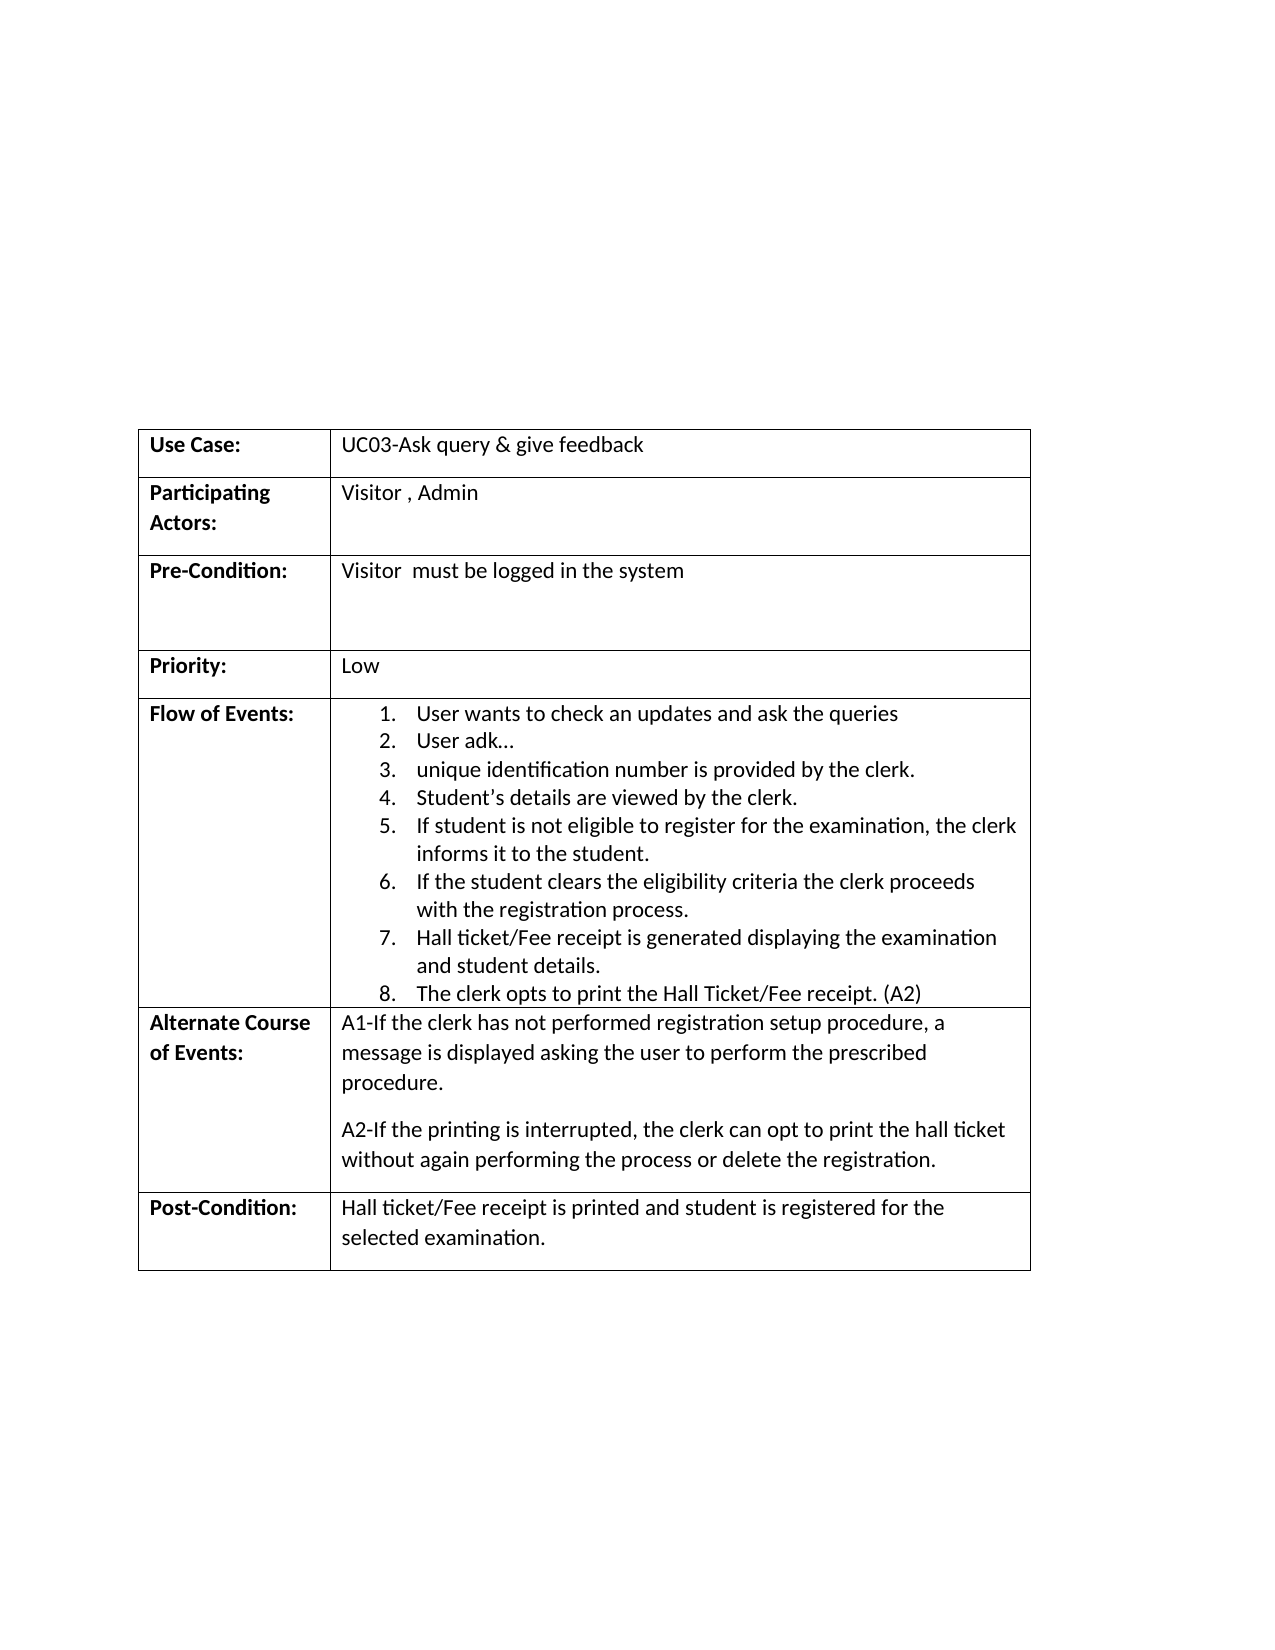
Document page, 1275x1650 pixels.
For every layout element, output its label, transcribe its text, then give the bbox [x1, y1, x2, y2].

table_cell Priority: [139, 651, 330, 698]
table_header UC03-Ask query & give feedback [331, 430, 1030, 477]
table_cell A1-If the clerk has not performed registration setup procedure, a message is displayed asking the user to perform the prescribed procedure. A2-If the printing is interrupted, the clerk can opt to print the hall ticket without again performing the process or delete the registration. [331, 1008, 1030, 1192]
table_cell Low [331, 651, 1030, 698]
table_cell User wants to check an updates and ask the queries User adk… unique identification number is provided by the clerk. Student’s details are viewed by the clerk. If student is not eligible to register for the examination, the clerk informs it to the student. If the student clears the eligibility criteria the clerk proceeds with the registration process. Hall ticket/Fee receipt is generated displaying the examination and student details. The clerk opts to print the Hall Ticket/Fee receipt. (A2) [331, 699, 1030, 1007]
table_cell Flow of Events: [139, 699, 330, 1007]
table_cell Visitor , Admin [331, 478, 1030, 555]
table_cell Post-Condition: [139, 1193, 330, 1270]
table_cell Participating Actors: [139, 478, 330, 555]
table_cell Visitor must be logged in the system [331, 556, 1030, 650]
table_cell Pre-Condition: [139, 556, 330, 650]
table_cell Alternate Course of Events: [139, 1008, 330, 1192]
table_header Use Case: [139, 430, 330, 477]
table_cell Hall ticket/Fee receipt is printed and student is registered for the selected examination. [331, 1193, 1030, 1270]
